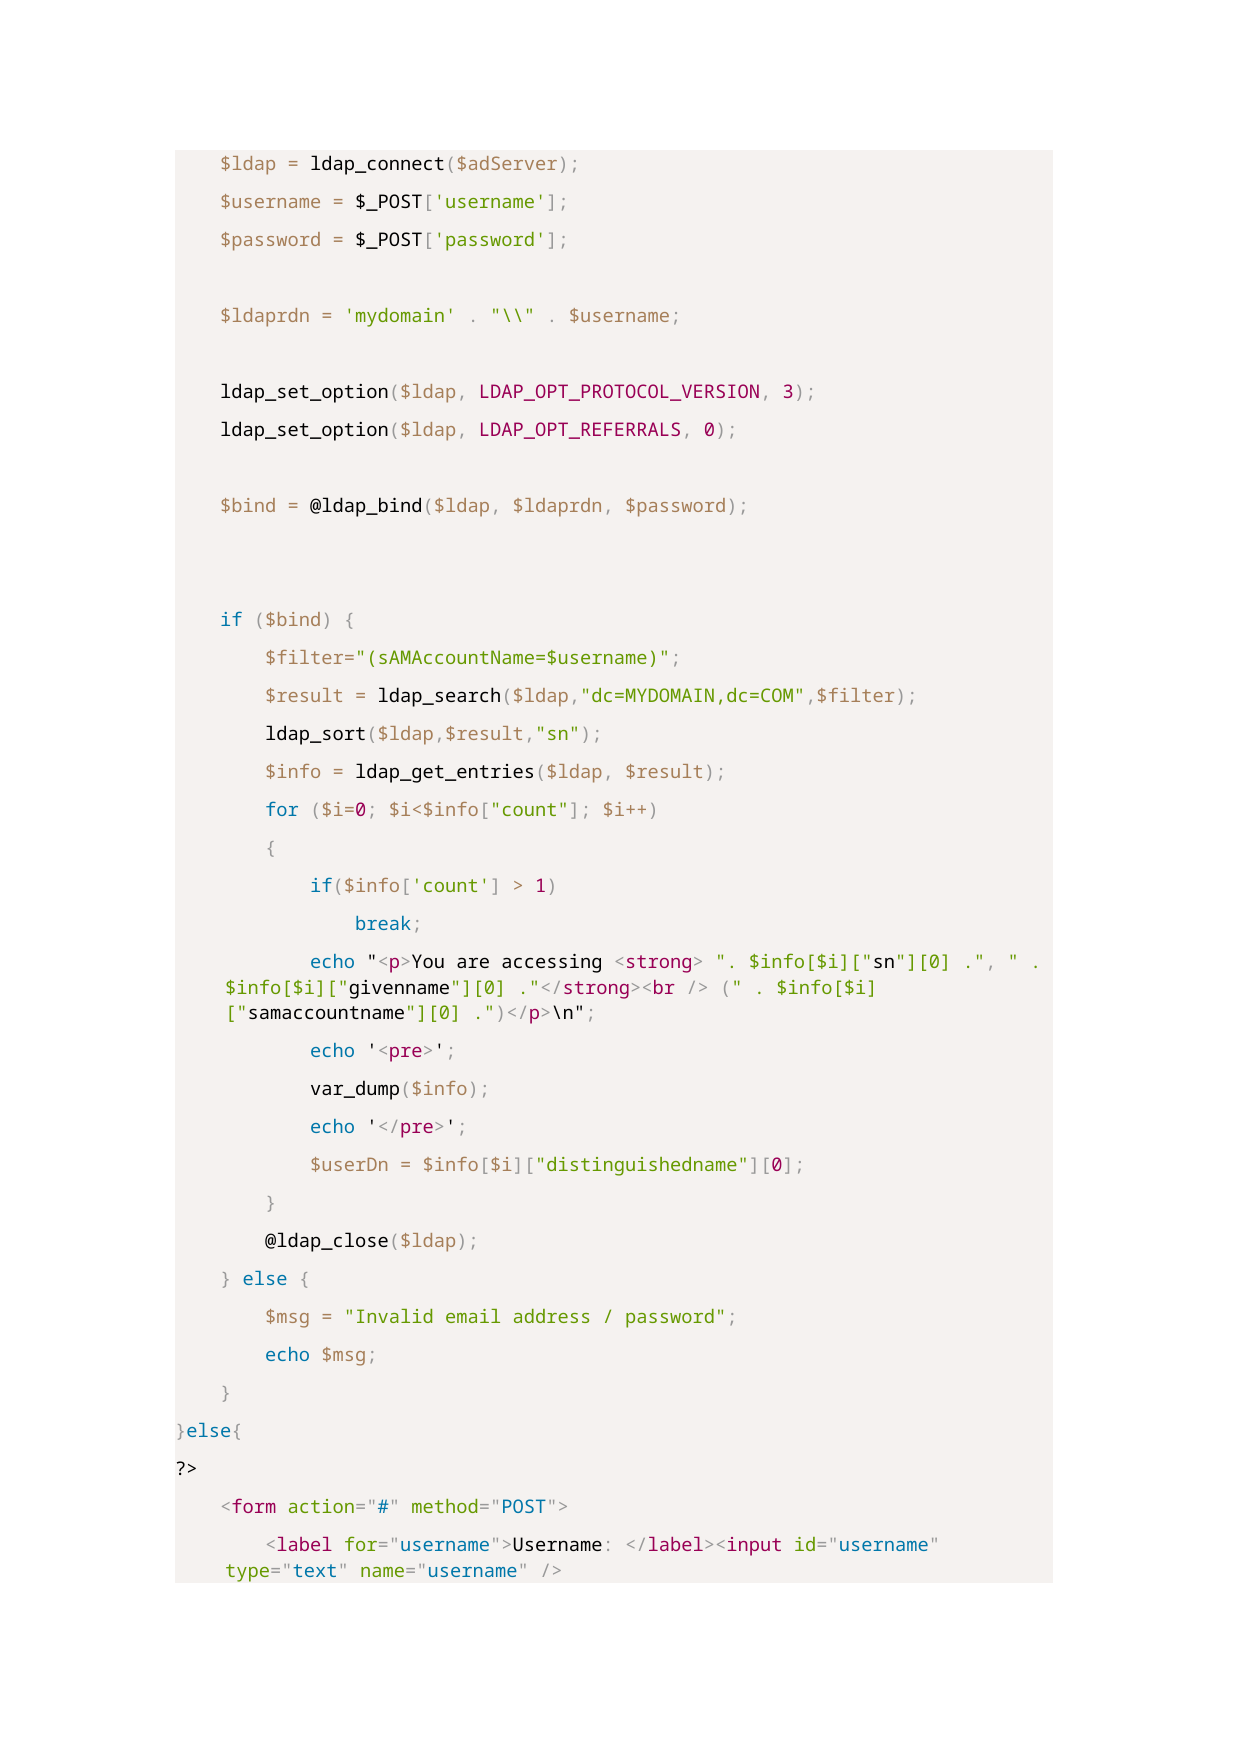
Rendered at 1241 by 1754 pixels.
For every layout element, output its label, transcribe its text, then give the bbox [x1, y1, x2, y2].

text break; [175, 910, 1053, 936]
text echo $msg; [175, 1342, 1053, 1367]
text var_dump($info); [175, 1076, 1053, 1101]
text echo '</pre>'; [175, 1113, 1053, 1139]
text $ldaprdn = 'mydomain' . "\\" . $username; [175, 302, 1053, 328]
text ?> [175, 1456, 1053, 1481]
text echo '<pre>'; [175, 1037, 1053, 1063]
text $bind = @ldap_bind($ldap, $ldaprdn, $password); [175, 492, 1053, 518]
text $userDn = $info[$i]["distinguishedname"][0]; [175, 1152, 1053, 1177]
text if ($bind) { [175, 606, 1053, 632]
text $result = ldap_search($ldap,"dc=MYDOMAIN,dc=COM",$filter); [175, 682, 1053, 708]
text ldap_set_option($ldap, LDAP_OPT_REFERRALS, 0); [175, 416, 1053, 442]
text $msg = "Invalid email address / password"; [175, 1304, 1053, 1329]
text $info = ldap_get_entries($ldap, $result); [175, 758, 1053, 784]
text } [175, 1380, 1053, 1405]
text } [175, 1189, 1053, 1215]
text ldap_set_option($ldap, LDAP_OPT_PROTOCOL_VERSION, 3); [175, 378, 1053, 404]
text }else{ [175, 1418, 1053, 1443]
text { [175, 834, 1053, 860]
text <label for="username">Username: </label><input id="username" type="text" name="username" /> [175, 1532, 1053, 1583]
text <form action="#" method="POST"> [175, 1494, 1053, 1519]
text for ($i=0; $i<$info["count"]; $i++) [175, 796, 1053, 822]
text $password = $_POST['password']; [175, 226, 1053, 252]
text $filter="(sAMAccountName=$username)"; [175, 644, 1053, 670]
text } else { [175, 1266, 1053, 1291]
text ldap_sort($ldap,$result,"sn"); [175, 720, 1053, 746]
text $username = $_POST['username']; [175, 188, 1053, 213]
text @ldap_close($ldap); [175, 1228, 1053, 1253]
text $ldap = ldap_connect($adServer); [175, 150, 1053, 176]
text echo "<p>You are accessing <strong> ". $info[$i]["sn"][0] .", " . $info[$i]["givenname"][0] ."</strong><br /> (" . $info[$i]["samaccountname"][0] .")</p>\n"; [175, 948, 1053, 1025]
text if($info['count'] > 1) [175, 872, 1053, 898]
